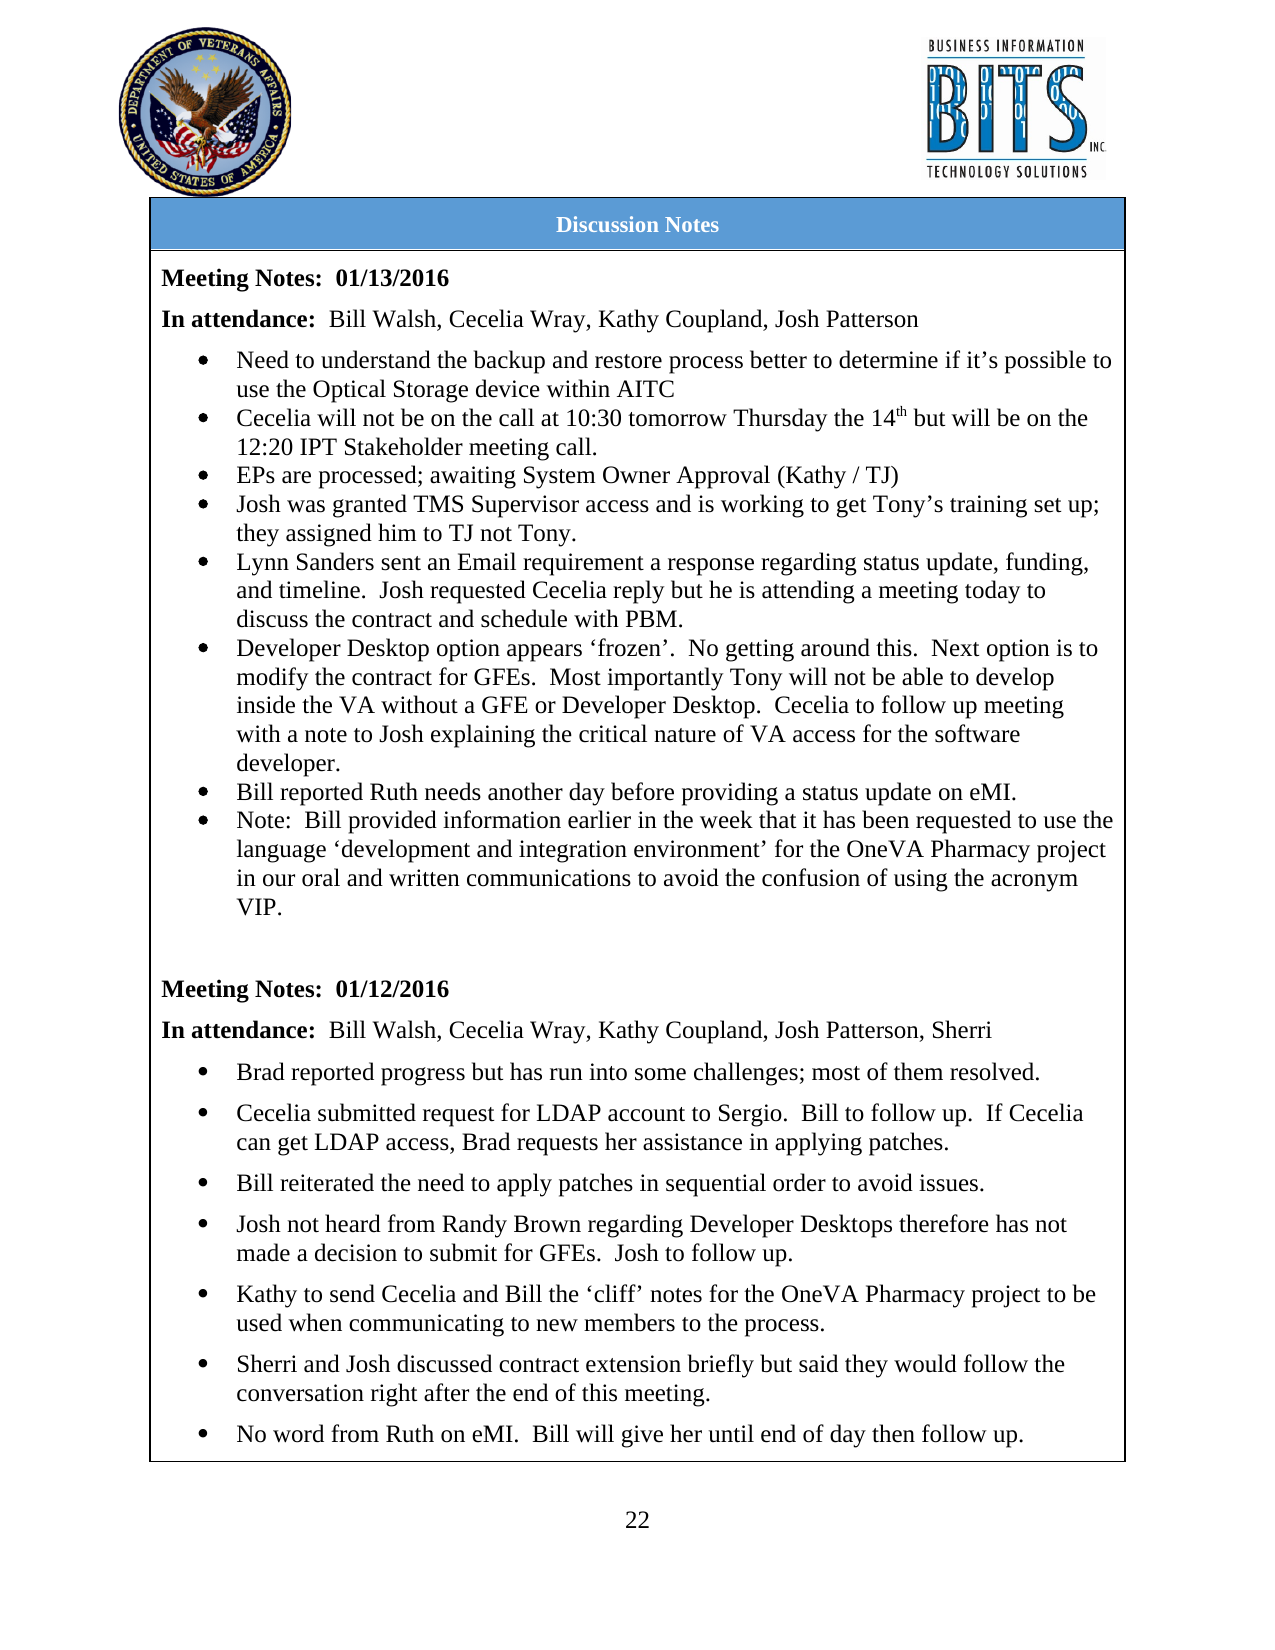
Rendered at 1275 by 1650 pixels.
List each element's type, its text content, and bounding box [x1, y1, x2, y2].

picture [921, 37, 1107, 180]
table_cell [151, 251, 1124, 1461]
picture [118, 27, 292, 197]
table_header Discussion Notes [151, 198, 1124, 249]
